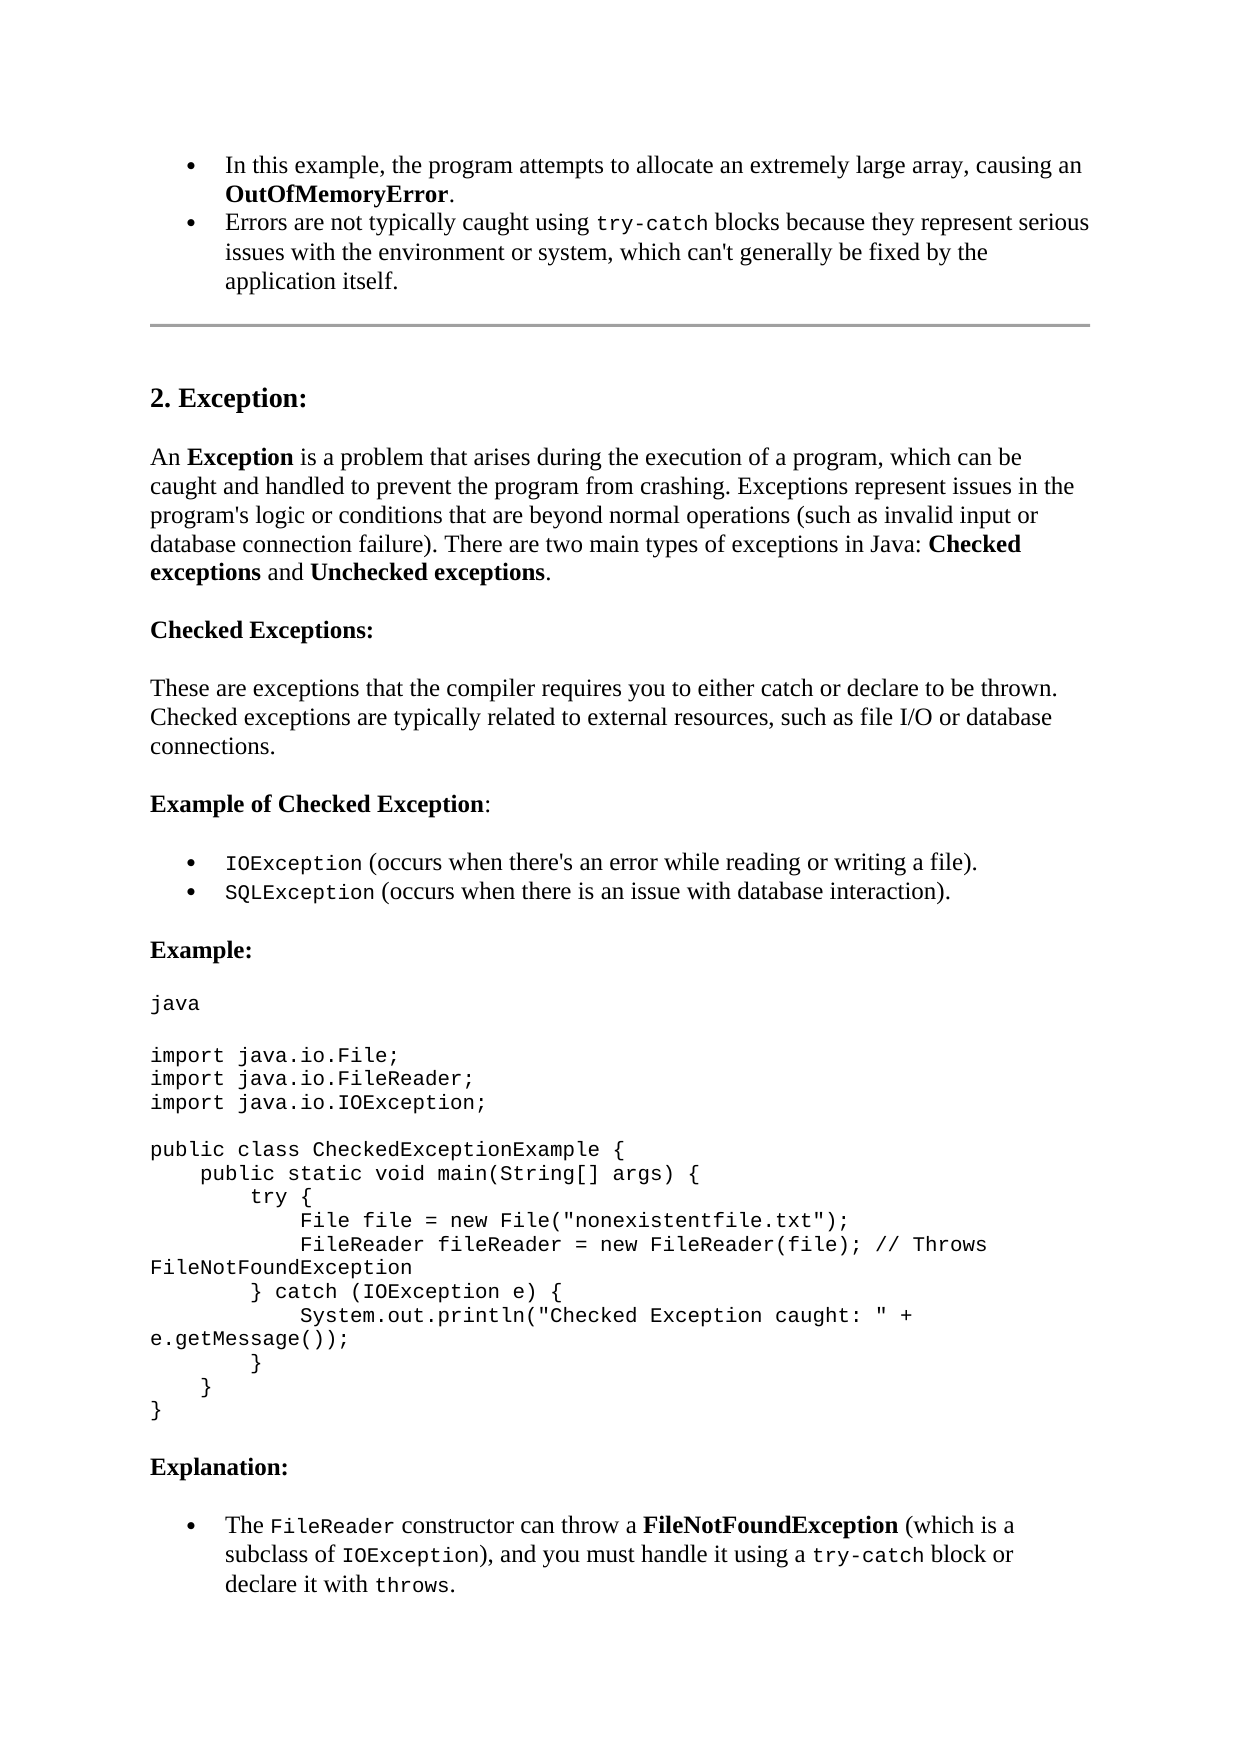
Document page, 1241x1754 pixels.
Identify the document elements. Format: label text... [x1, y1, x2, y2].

text public static void main(String[] args) { [150, 1163, 1090, 1186]
text System.out.println("Checked Exception caught: " + e.getMessage()); [150, 1305, 1090, 1352]
text } [150, 1352, 1090, 1376]
text Example: [150, 935, 1090, 964]
text Example of Checked Exception: [150, 789, 1090, 817]
text } catch (IOException e) { [150, 1281, 1090, 1305]
text } [150, 1376, 1090, 1399]
list IOException (occurs when there's an error while reading or writing a file). [187, 847, 1090, 876]
list The FileReader constructor can throw a FileNotFoundException (which is a subclass of IOException), and you must handle it using a try-catch block or declare it with throws. [187, 1510, 1090, 1599]
list In this example, the program attempts to allocate an extremely large array, causing an OutOfMemoryError. [187, 150, 1090, 207]
text These are exceptions that the compiler requires you to either catch or declare to be thrown. Checked exceptions are typically related to external resources, such as file I/O or database connections. [150, 673, 1090, 759]
text Checked Exceptions: [150, 615, 1090, 644]
text import java.io.IOException; [150, 1092, 1090, 1116]
text FileReader fileReader = new FileReader(file); // Throws FileNotFoundException [150, 1234, 1090, 1281]
list SQLException (occurs when there is an issue with database interaction). [187, 876, 1090, 906]
text java [150, 993, 1090, 1017]
text Explanation: [150, 1452, 1090, 1481]
text 2. Exception: [150, 381, 1090, 413]
text An Exception is a problem that arises during the execution of a program, which can be caught and handled to prevent the program from crashing. Exceptions represent issues in the program's logic or conditions that are beyond normal operations (such as invalid input or database connection failure). There are two main types of exceptions in Java: Checked exceptions and Unchecked exceptions. [150, 442, 1090, 586]
text } [150, 1399, 1090, 1423]
text File file = new File("nonexistentfile.txt"); [150, 1210, 1090, 1234]
text import java.io.File; [150, 1044, 1090, 1068]
text import java.io.FileReader; [150, 1068, 1090, 1092]
text try { [150, 1186, 1090, 1210]
list Errors are not typically caught using try-catch blocks because they represent serious issues with the environment or system, which can't generally be fixed by the application itself. [187, 207, 1090, 294]
text public class CheckedExceptionExample { [150, 1139, 1090, 1163]
